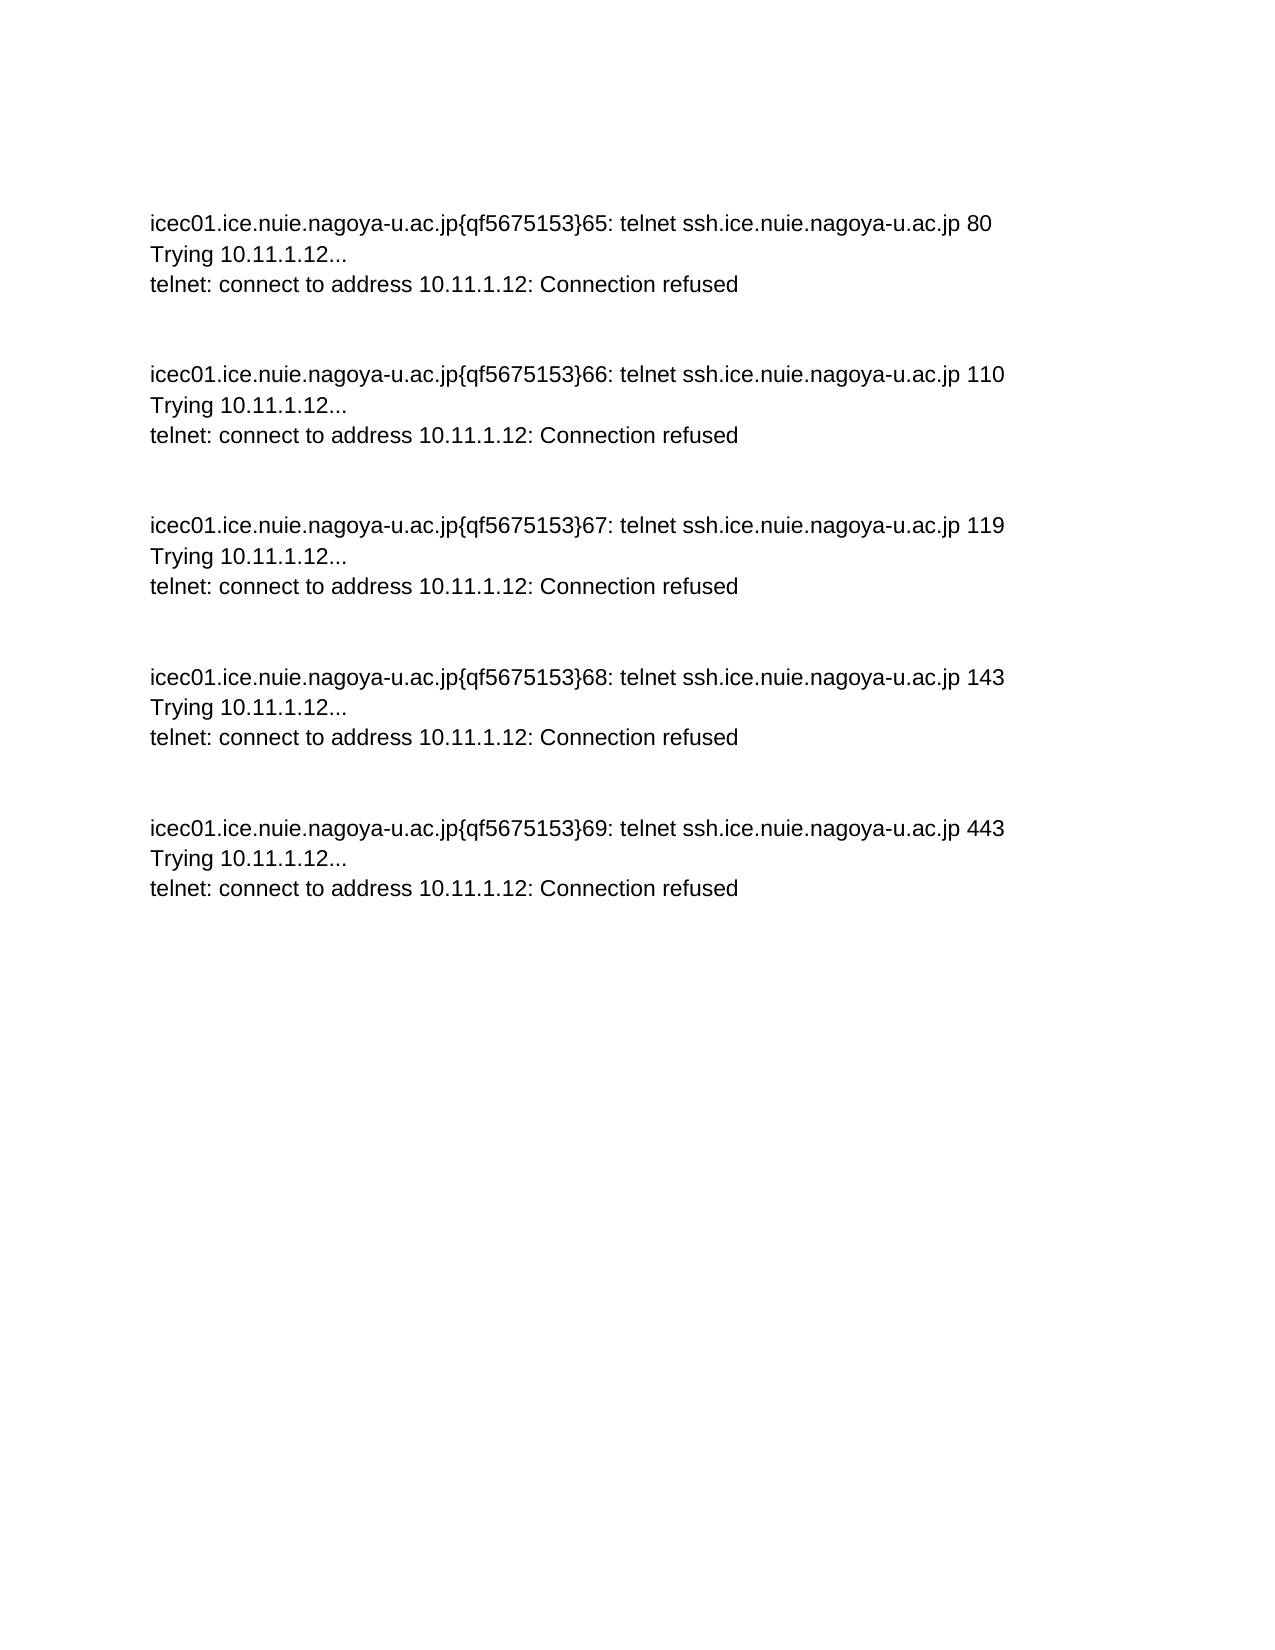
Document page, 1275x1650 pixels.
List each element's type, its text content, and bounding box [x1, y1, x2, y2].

text icec01.ice.nuie.nagoya-u.ac.jp{qf5675153}68: telnet ssh.ice.nuie.nagoya-u.ac.jp 143 [150, 663, 1125, 690]
text Trying 10.11.1.12... [150, 392, 1125, 418]
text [150, 271, 1125, 297]
text icec01.ice.nuie.nagoya-u.ac.jp{qf5675153}65: telnet ssh.ice.nuie.nagoya-u.ac.jp 80 [150, 210, 1125, 237]
text icec01.ice.nuie.nagoya-u.ac.jp{qf5675153}67: telnet ssh.ice.nuie.nagoya-u.ac.jp 119 [150, 512, 1125, 539]
text icec01.ice.nuie.nagoya-u.ac.jp{qf5675153}66: telnet ssh.ice.nuie.nagoya-u.ac.jp 110 [150, 361, 1125, 388]
text Trying 10.11.1.12... [150, 694, 1125, 720]
text telnet: connect to address 10.11.1.12: Connection refused [150, 422, 1125, 448]
text Trying 10.11.1.12... [150, 543, 1125, 569]
text Trying 10.11.1.12... [150, 241, 1125, 267]
text Trying 10.11.1.12... [150, 845, 1125, 871]
text icec01.ice.nuie.nagoya-u.ac.jp{qf5675153}69: telnet ssh.ice.nuie.nagoya-u.ac.jp 443 [150, 814, 1125, 841]
text telnet: connect to address 10.11.1.12: Connection refused [150, 875, 1125, 901]
text telnet: connect to address 10.11.1.12: Connection refused [150, 724, 1125, 750]
text telnet: connect to address 10.11.1.12: Connection refused [150, 573, 1125, 599]
